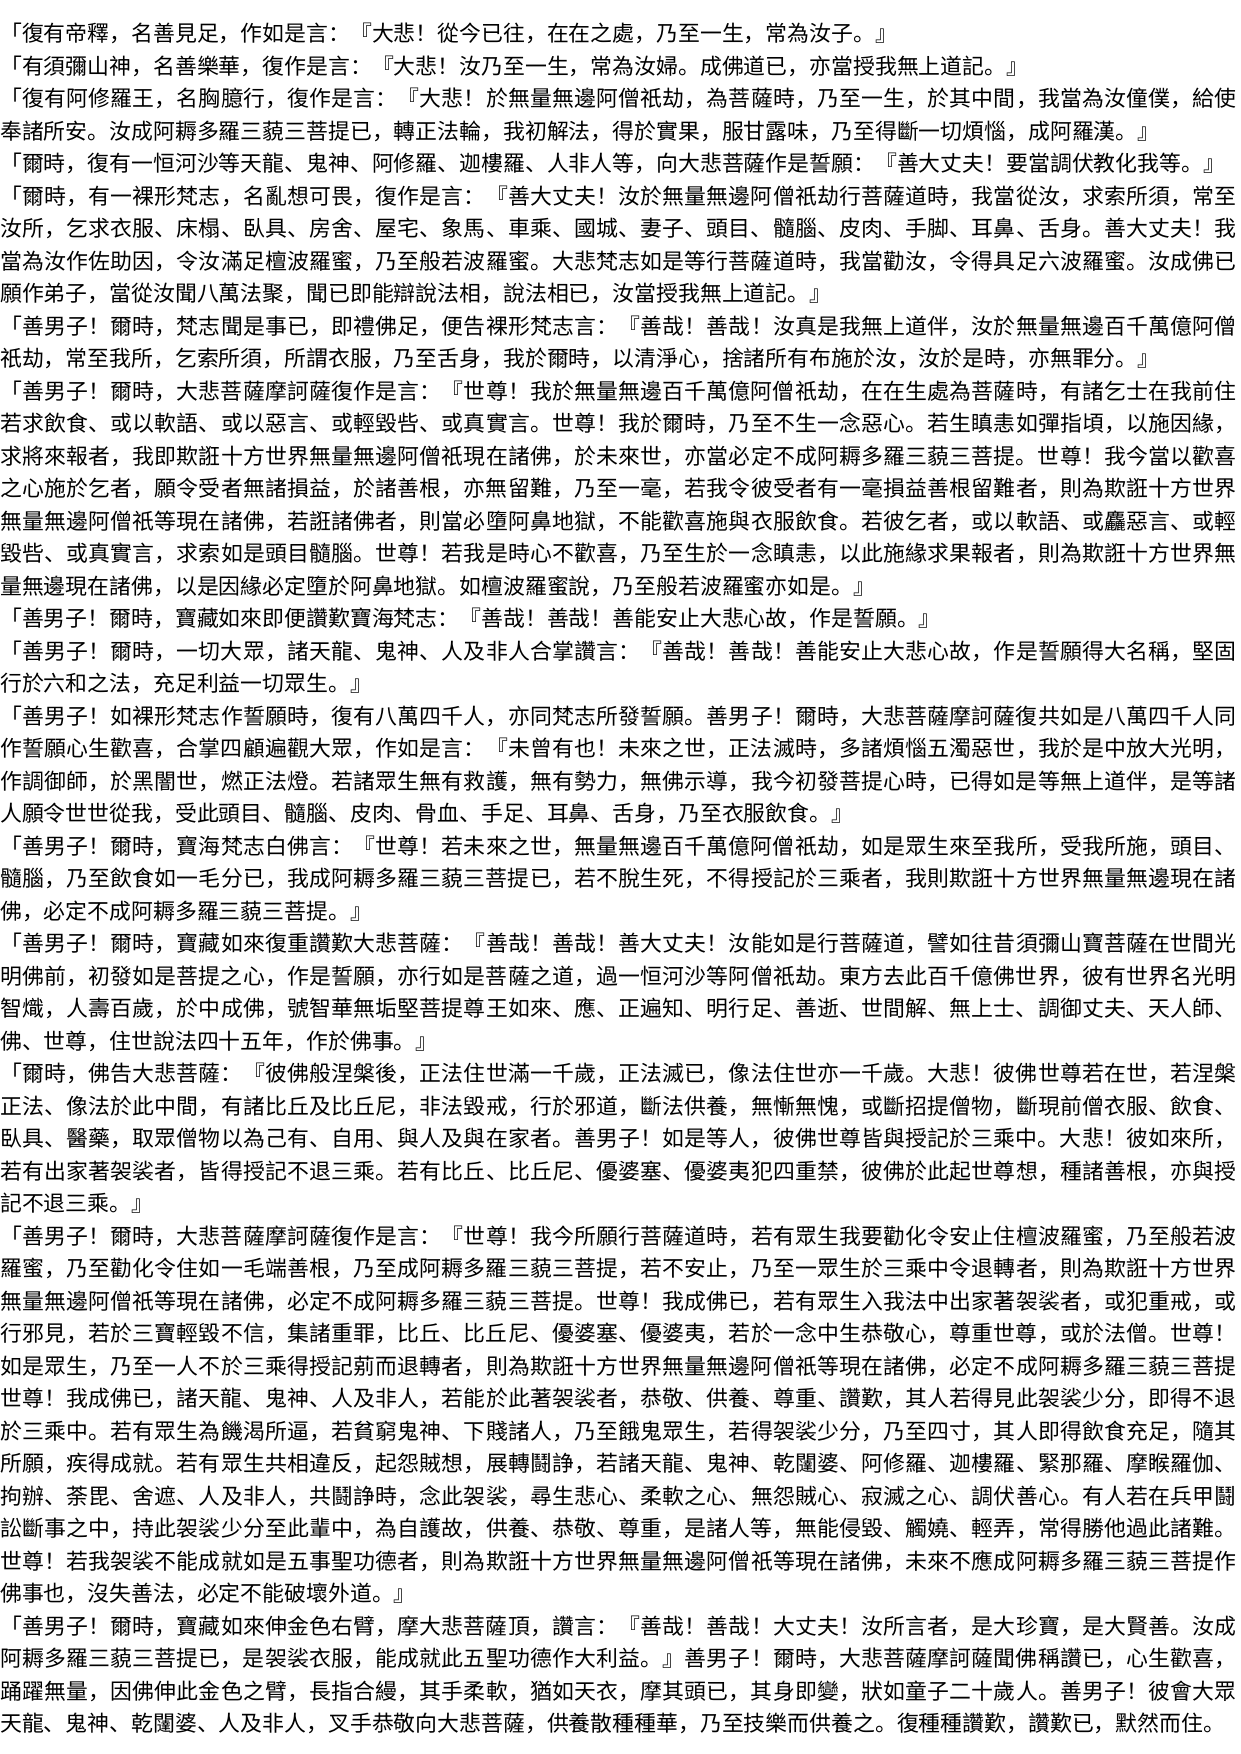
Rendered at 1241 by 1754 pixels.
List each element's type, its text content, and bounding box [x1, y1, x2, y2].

text 「復有阿修羅王，名胸臆行，復作是言：『大悲！於無量無邊阿僧祇劫，為菩薩時，乃至一生，於其中間，我當為汝僮僕，給使奉諸所安。汝成阿耨多羅三藐三菩提已，轉正法輪，我初解法，得於實果，服甘露味，乃至得斷一切煩惱，成阿羅漢。』 [0, 81, 1240, 146]
text 「爾時，復有一恒河沙等天龍、鬼神、阿修羅、迦樓羅、人非人等，向大悲菩薩作是誓願：『善大丈夫！要當調伏教化我等。』 [0, 146, 1240, 178]
text 「善男子！爾時，寶藏如來即便讚歎寶海梵志：『善哉！善哉！善能安止大悲心故，作是誓願。』 [0, 601, 1240, 633]
text 「復有帝釋，名善見足，作如是言：『大悲！從今已往，在在之處，乃至一生，常為汝子。』 [0, 16, 1240, 48]
text 「善男子！如裸形梵志作誓願時，復有八萬四千人，亦同梵志所發誓願。善男子！爾時，大悲菩薩摩訶薩復共如是八萬四千人同作誓願心生歡喜，合掌四顧遍觀大眾，作如是言：『未曾有也！未來之世，正法滅時，多諸煩惱五濁惡世，我於是中放大光明，作調御師，於黑闇世，燃正法燈。若諸眾生無有救護，無有勢力，無佛示導，我今初發菩提心時，已得如是等無上道伴，是等諸人願令世世從我，受此頭目、髓腦、皮肉、骨血、手足、耳鼻、舌身，乃至衣服飲食。』 [0, 698, 1240, 828]
text 「有須彌山神，名善樂華，復作是言：『大悲！汝乃至一生，常為汝婦。成佛道已，亦當授我無上道記。』 [0, 48, 1240, 81]
text 「善男子！爾時，一切大眾，諸天龍、鬼神、人及非人合掌讚言：『善哉！善哉！善能安止大悲心故，作是誓願得大名稱，堅固行於六和之法，充足利益一切眾生。』 [0, 633, 1240, 698]
text 「爾時，有一裸形梵志，名亂想可畏，復作是言：『善大丈夫！汝於無量無邊阿僧祇劫行菩薩道時，我當從汝，求索所須，常至汝所，乞求衣服、床榻、臥具、房舍、屋宅、象馬、車乘、國城、妻子、頭目、髓腦、皮肉、手脚、耳鼻、舌身。善大丈夫！我當為汝作佐助因，令汝滿足檀波羅蜜，乃至般若波羅蜜。大悲梵志如是等行菩薩道時，我當勸汝，令得具足六波羅蜜。汝成佛已，願作弟子，當從汝聞八萬法聚，聞已即能辯說法相，說法相已，汝當授我無上道記。』 [0, 178, 1240, 308]
text 「爾時，佛告大悲菩薩：『彼佛般涅槃後，正法住世滿一千歲，正法滅已，像法住世亦一千歲。大悲！彼佛世尊若在世，若涅槃，正法、像法於此中間，有諸比丘及比丘尼，非法毀戒，行於邪道，斷法供養，無慚無愧，或斷招提僧物，斷現前僧衣服、飲食、臥具、醫藥，取眾僧物以為己有、自用、與人及與在家者。善男子！如是等人，彼佛世尊皆與授記於三乘中。大悲！彼如來所，若有出家著袈裟者，皆得授記不退三乘。若有比丘、比丘尼、優婆塞、優婆夷犯四重禁，彼佛於此起世尊想，種諸善根，亦與授記不退三乘。』 [0, 1056, 1240, 1218]
text 「善男子！爾時，寶藏如來伸金色右臂，摩大悲菩薩頂，讚言：『善哉！善哉！大丈夫！汝所言者，是大珍寶，是大賢善。汝成阿耨多羅三藐三菩提已，是袈裟衣服，能成就此五聖功德作大利益。』善男子！爾時，大悲菩薩摩訶薩聞佛稱讚已，心生歡喜，踊躍無量，因佛伸此金色之臂，長指合縵，其手柔軟，猶如天衣，摩其頭已，其身即變，狀如童子二十歲人。善男子！彼會大眾，天龍、鬼神、乾闥婆、人及非人，叉手恭敬向大悲菩薩，供養散種種華，乃至技樂而供養之。復種種讚歎，讚歎已，默然而住。 [0, 1608, 1240, 1738]
text 「善男子！爾時，大悲菩薩摩訶薩復作是言：『世尊！我今所願行菩薩道時，若有眾生我要勸化令安止住檀波羅蜜，乃至般若波羅蜜，乃至勸化令住如一毛端善根，乃至成阿耨多羅三藐三菩提，若不安止，乃至一眾生於三乘中令退轉者，則為欺誑十方世界無量無邊阿僧祇等現在諸佛，必定不成阿耨多羅三藐三菩提。世尊！我成佛已，若有眾生入我法中出家著袈裟者，或犯重戒，或行邪見，若於三寶輕毀不信，集諸重罪，比丘、比丘尼、優婆塞、優婆夷，若於一念中生恭敬心，尊重世尊，或於法僧。世尊！如是眾生，乃至一人不於三乘得授記莂而退轉者，則為欺誑十方世界無量無邊阿僧祇等現在諸佛，必定不成阿耨多羅三藐三菩提。世尊！我成佛已，諸天龍、鬼神、人及非人，若能於此著袈裟者，恭敬、供養、尊重、讚歎，其人若得見此袈裟少分，即得不退於三乘中。若有眾生為饑渴所逼，若貧窮鬼神、下賤諸人，乃至餓鬼眾生，若得袈裟少分，乃至四寸，其人即得飲食充足，隨其所願，疾得成就。若有眾生共相違反，起怨賊想，展轉鬪諍，若諸天龍、鬼神、乾闥婆、阿修羅、迦樓羅、緊那羅、摩睺羅伽、拘辦、荼毘、舍遮、人及非人，共鬪諍時，念此袈裟，尋生悲心、柔軟之心、無怨賊心、寂滅之心、調伏善心。有人若在兵甲鬪訟斷事之中，持此袈裟少分至此輩中，為自護故，供養、恭敬、尊重，是諸人等，無能侵毀、觸嬈、輕弄，常得勝他過此諸難。世尊！若我袈裟不能成就如是五事聖功德者，則為欺誑十方世界無量無邊阿僧祇等現在諸佛，未來不應成阿耨多羅三藐三菩提作佛事也，沒失善法，必定不能破壞外道。』 [0, 1218, 1240, 1608]
text 「善男子！爾時，寶海梵志白佛言：『世尊！若未來之世，無量無邊百千萬億阿僧祇劫，如是眾生來至我所，受我所施，頭目、髓腦，乃至飲食如一毛分已，我成阿耨多羅三藐三菩提已，若不脫生死，不得授記於三乘者，我則欺誑十方世界無量無邊現在諸佛，必定不成阿耨多羅三藐三菩提。』 [0, 828, 1240, 926]
text 「善男子！爾時，梵志聞是事已，即禮佛足，便告裸形梵志言：『善哉！善哉！汝真是我無上道伴，汝於無量無邊百千萬億阿僧祇劫，常至我所，乞索所須，所謂衣服，乃至舌身，我於爾時，以清淨心，捨諸所有布施於汝，汝於是時，亦無罪分。』 [0, 308, 1240, 373]
text 「善男子！爾時，寶藏如來復重讚歎大悲菩薩：『善哉！善哉！善大丈夫！汝能如是行菩薩道，譬如往昔須彌山寶菩薩在世間光明佛前，初發如是菩提之心，作是誓願，亦行如是菩薩之道，過一恒河沙等阿僧祇劫。東方去此百千億佛世界，彼有世界名光明智熾，人壽百歲，於中成佛，號智華無垢堅菩提尊王如來、應、正遍知、明行足、善逝、世間解、無上士、調御丈夫、天人師、佛、世尊，住世說法四十五年，作於佛事。』 [0, 926, 1240, 1056]
text 「善男子！爾時，大悲菩薩摩訶薩復作是言：『世尊！我於無量無邊百千萬億阿僧祇劫，在在生處為菩薩時，有諸乞士在我前住，若求飲食、或以軟語、或以惡言、或輕毀呰、或真實言。世尊！我於爾時，乃至不生一念惡心。若生瞋恚如彈指頃，以施因緣，求將來報者，我即欺誑十方世界無量無邊阿僧祇現在諸佛，於未來世，亦當必定不成阿耨多羅三藐三菩提。世尊！我今當以歡喜之心施於乞者，願令受者無諸損益，於諸善根，亦無留難，乃至一毫，若我令彼受者有一毫損益善根留難者，則為欺誑十方世界無量無邊阿僧祇等現在諸佛，若誑諸佛者，則當必墮阿鼻地獄，不能歡喜施與衣服飲食。若彼乞者，或以軟語、或麤惡言、或輕毀呰、或真實言，求索如是頭目髓腦。世尊！若我是時心不歡喜，乃至生於一念瞋恚，以此施緣求果報者，則為欺誑十方世界無量無邊現在諸佛，以是因緣必定墮於阿鼻地獄。如檀波羅蜜說，乃至般若波羅蜜亦如是。』 [0, 373, 1240, 601]
